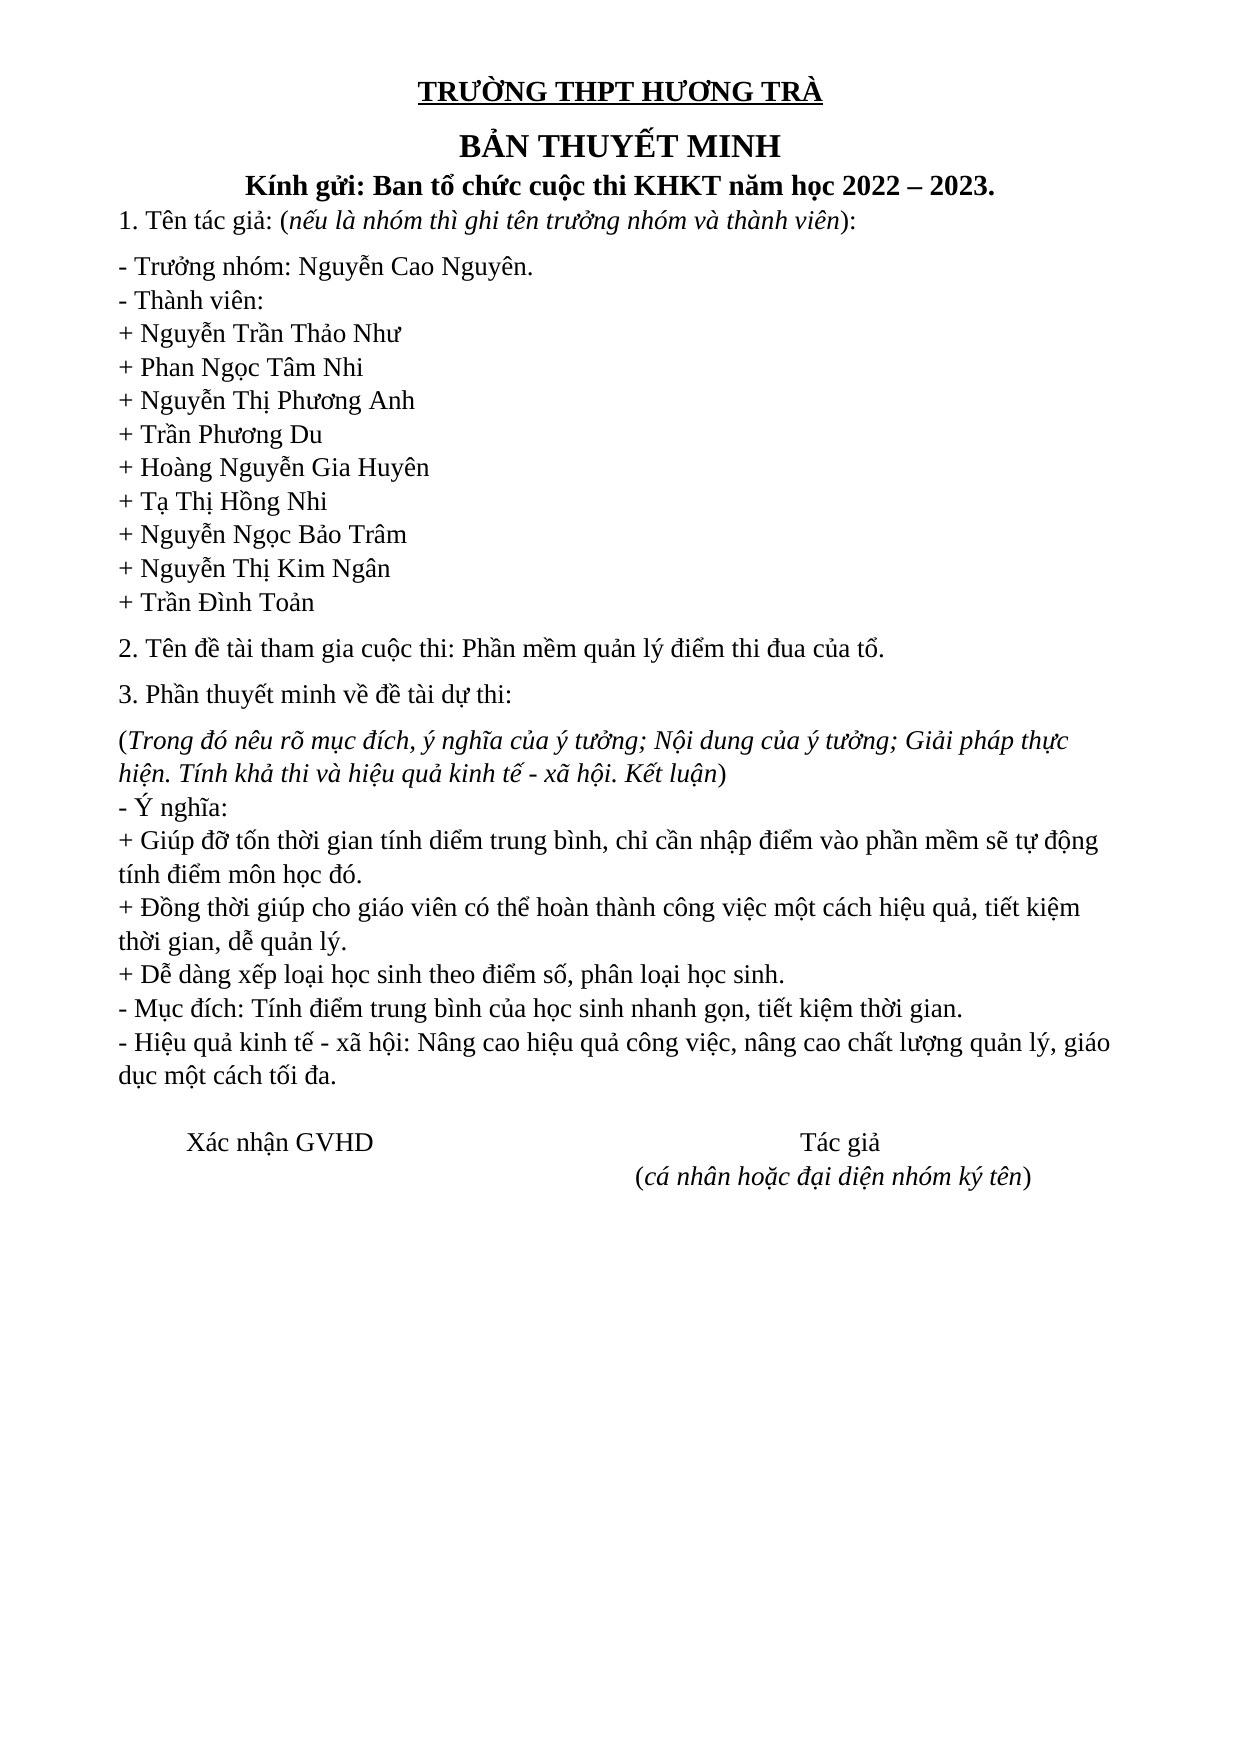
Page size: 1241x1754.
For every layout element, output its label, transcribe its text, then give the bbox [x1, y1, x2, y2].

text - Mục đích: Tính điểm trung bình của học sinh nhanh gọn, tiết kiệm thời gian. [118, 992, 1122, 1023]
text (cá nhân hoặc đại diện nhóm ký tên) [118, 1160, 1122, 1191]
text - Hiệu quả kinh tế - xã hội: Nâng cao hiệu quả công việc, nâng cao chất lượng quản lý, giáo dục một cách tối đa. [118, 1026, 1122, 1090]
text BẢN THUYẾT MINH [118, 127, 1122, 165]
text + Dễ dàng xếp loại học sinh theo điểm số, phân loại học sinh. [118, 958, 1122, 990]
text + Đồng thời giúp cho giáo viên có thể hoàn thành công việc một cách hiệu quả, tiết kiệm thời gian, dễ quản lý. [118, 891, 1122, 956]
text - Ý nghĩa: [118, 791, 1122, 822]
text 3. Phần thuyết minh về đề tài dự thi: [118, 678, 1122, 709]
text Kính gửi: Ban tổ chức cuộc thi KHKT năm học 2022 – 2023. [118, 168, 1122, 202]
text 2. Tên đề tài tham gia cuộc thi: Phần mềm quản lý điểm thi đua của tổ. [118, 632, 1122, 663]
text 1. Tên tác giả: (nếu là nhóm thì ghi tên trưởng nhóm và thành viên): [118, 204, 1122, 235]
text TRƯỜNG THPT HƯƠNG TRÀ [118, 74, 1122, 107]
text Xác nhận GVHD Tác giả [118, 1126, 1122, 1157]
text + Giúp đỡ tốn thời gian tính diểm trung bình, chỉ cần nhập điểm vào phần mềm sẽ tự động tính điểm môn học đó. [118, 824, 1122, 889]
text (Trong đó nêu rõ mục đích, ý nghĩa của ý tưởng; Nội dung của ý tưởng; Giải pháp thực hiện. Tính khả thi và hiệu quả kinh tế - xã hội. Kết luận) [118, 724, 1122, 788]
text - Trưởng nhóm: Nguyễn Cao Nguyên. - Thành viên: + Nguyễn Trần Thảo Như + Phan Ngọc Tâm Nhi + Nguyễn Thị Phương Anh + Trần Phương Du + Hoàng Nguyễn Gia Huyên + Tạ Thị Hồng Nhi + Nguyễn Ngọc Bảo Trâm + Nguyễn Thị Kim Ngân + Trần Đình Toản [118, 250, 1122, 617]
